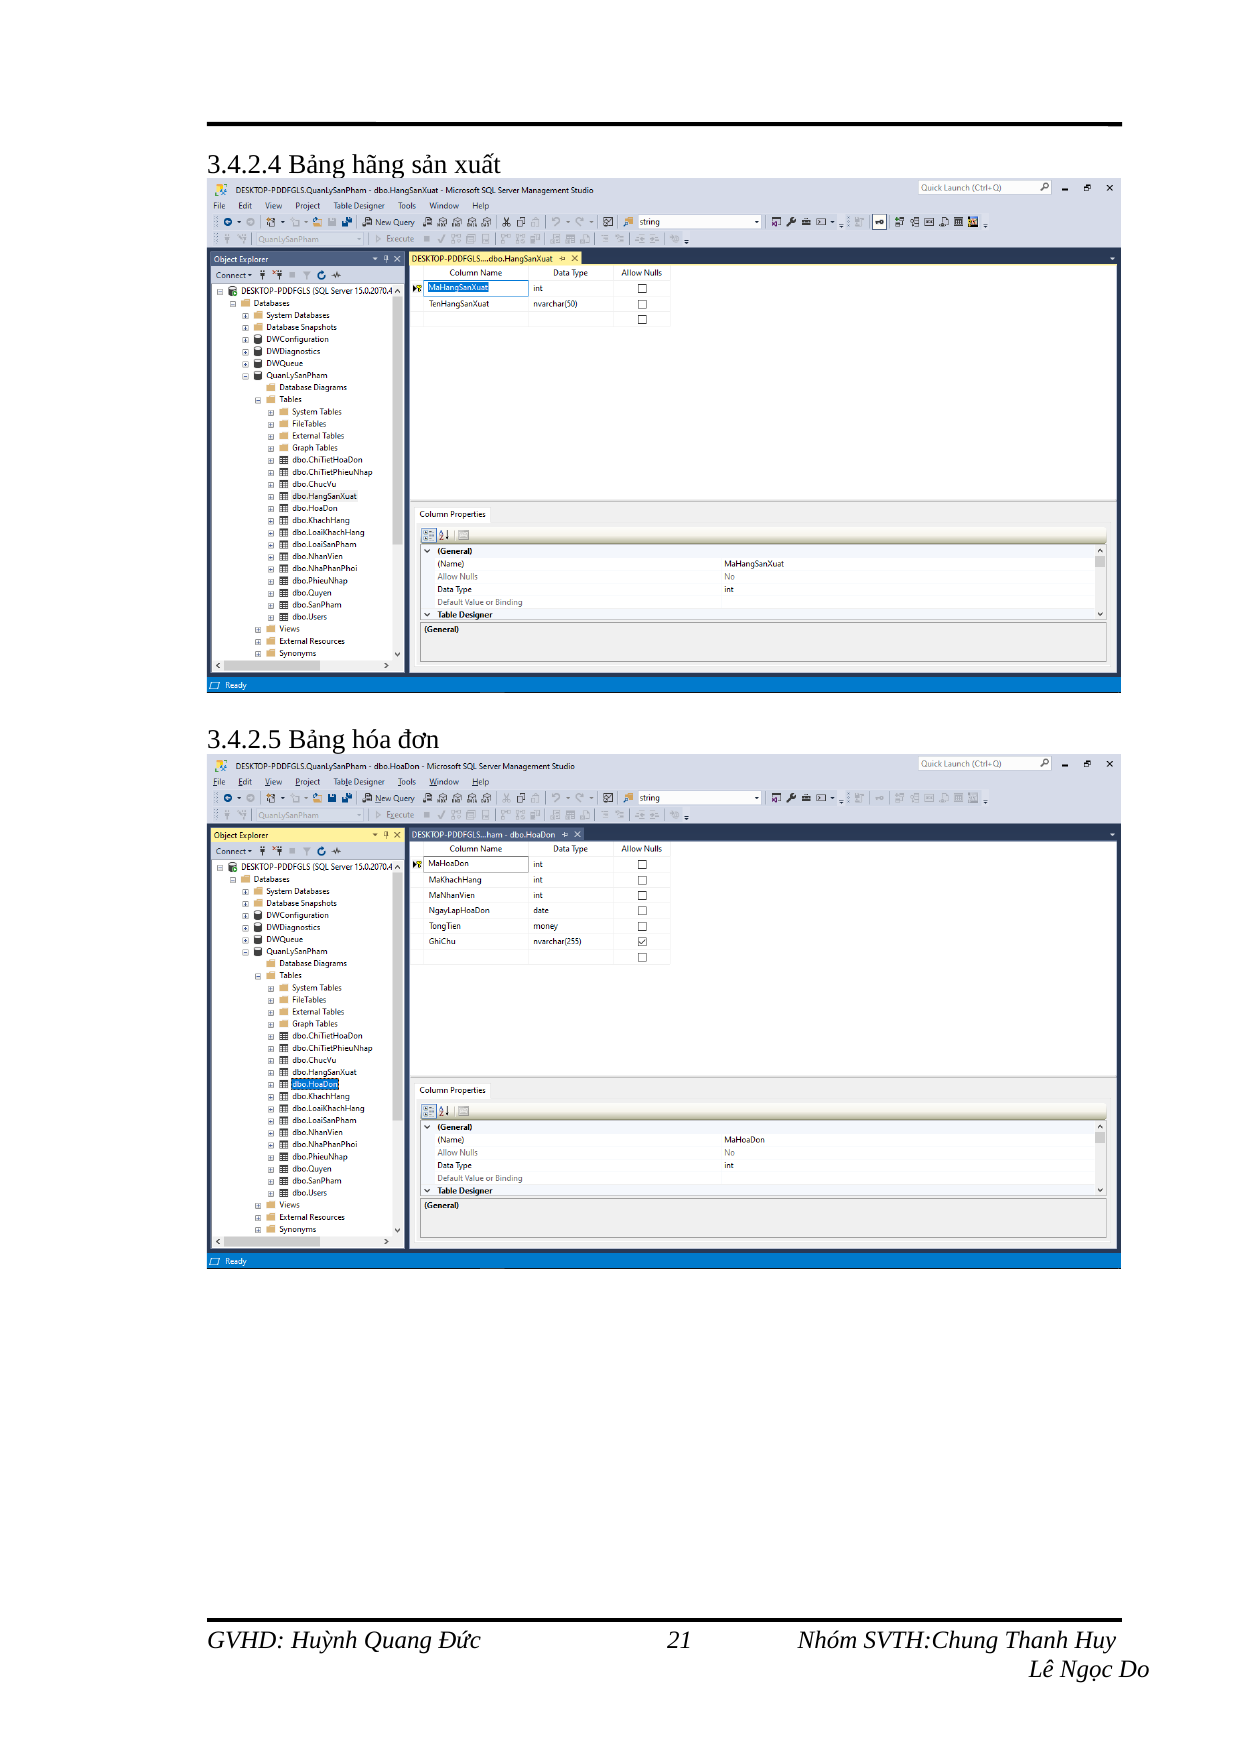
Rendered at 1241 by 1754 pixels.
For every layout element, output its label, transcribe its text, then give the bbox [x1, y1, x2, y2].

text 3.4.2.4 Bảng hãng sản xuất [207, 148, 1122, 179]
text 3.4.2.5 Bảng hóa đơn [207, 724, 1122, 755]
picture [206, 178, 1121, 693]
picture [206, 754, 1121, 1269]
